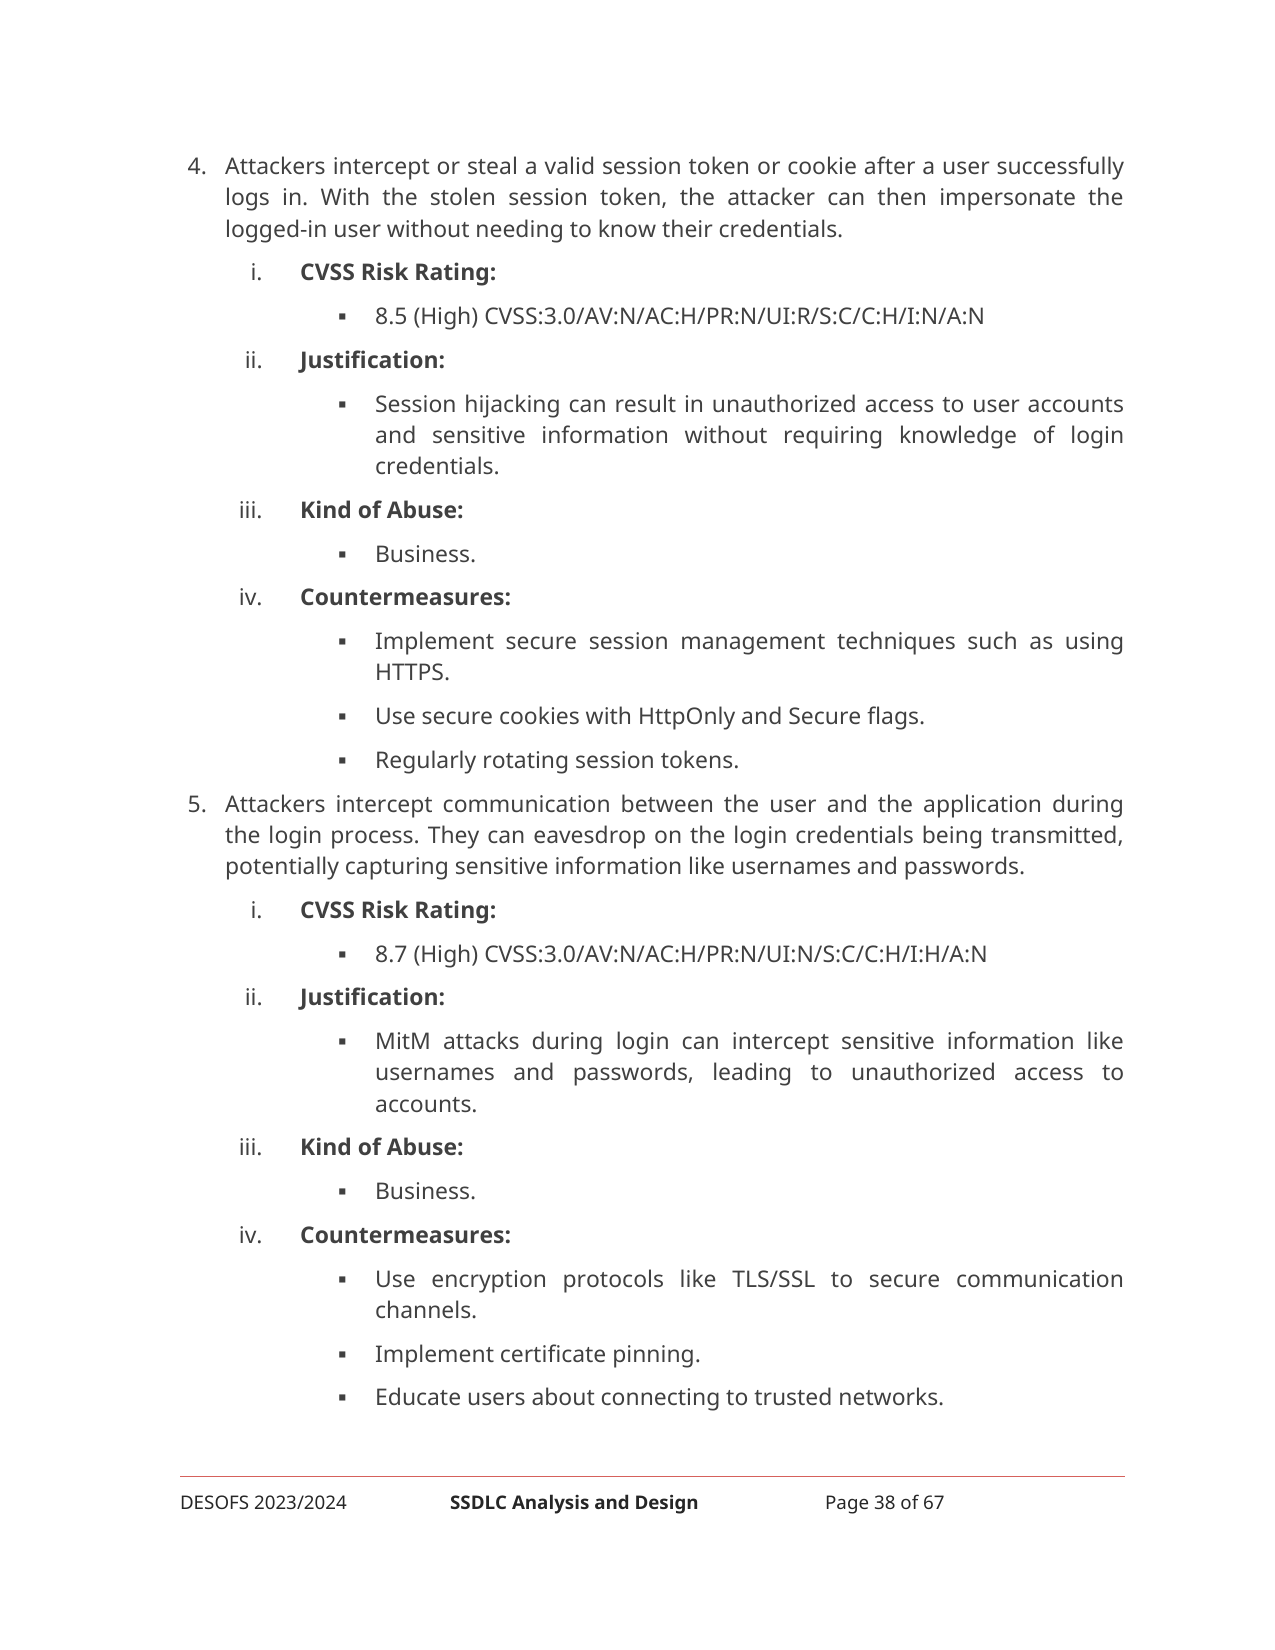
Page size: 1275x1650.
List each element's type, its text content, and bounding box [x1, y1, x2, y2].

list Business. [337, 1175, 1125, 1206]
list Implement certificate pinning. [337, 1337, 1125, 1369]
list Kind of Abuse: [262, 1131, 1125, 1162]
list Justification: [262, 981, 1125, 1012]
list Use encryption protocols like TLS/SSL to secure communication channels. [337, 1262, 1125, 1325]
list Session hijacking can result in unauthorized access to user accounts and sensitive information without requiring knowledge of login credentials. [337, 387, 1125, 481]
list Implement secure session management techniques such as using HTTPS. [337, 625, 1125, 687]
list CVSS Risk Rating: [262, 256, 1125, 287]
list Countermeasures: [262, 1219, 1125, 1250]
list Regularly rotating session tokens. [337, 744, 1125, 775]
list Kind of Abuse: [262, 494, 1125, 525]
list Educate users about connecting to trusted networks. [337, 1381, 1125, 1412]
list MitM attacks during login can intercept sensitive information like usernames and passwords, leading to unauthorized access to accounts. [337, 1025, 1125, 1119]
list Attackers intercept or steal a valid session token or cookie after a user successfully logs in. With the stolen session token, the attacker can then impersonate the logged-in user without needing to know their credentials. [187, 150, 1125, 244]
list CVSS Risk Rating: [262, 894, 1125, 925]
list Use secure cookies with HttpOnly and Secure flags. [337, 700, 1125, 731]
list Business. [337, 537, 1125, 569]
list Justification: [262, 344, 1125, 375]
list Attackers intercept communication between the user and the application during the login process. They can eavesdrop on the login credentials being transmitted, potentially capturing sensitive information like usernames and passwords. [187, 787, 1125, 881]
list 8.5 (High) CVSS:3.0/AV:N/AC:H/PR:N/UI:R/S:C/C:H/I:N/A:N [337, 300, 1125, 331]
list 8.7 (High) CVSS:3.0/AV:N/AC:H/PR:N/UI:N/S:C/C:H/I:H/A:N [337, 937, 1125, 969]
list Countermeasures: [262, 581, 1125, 612]
